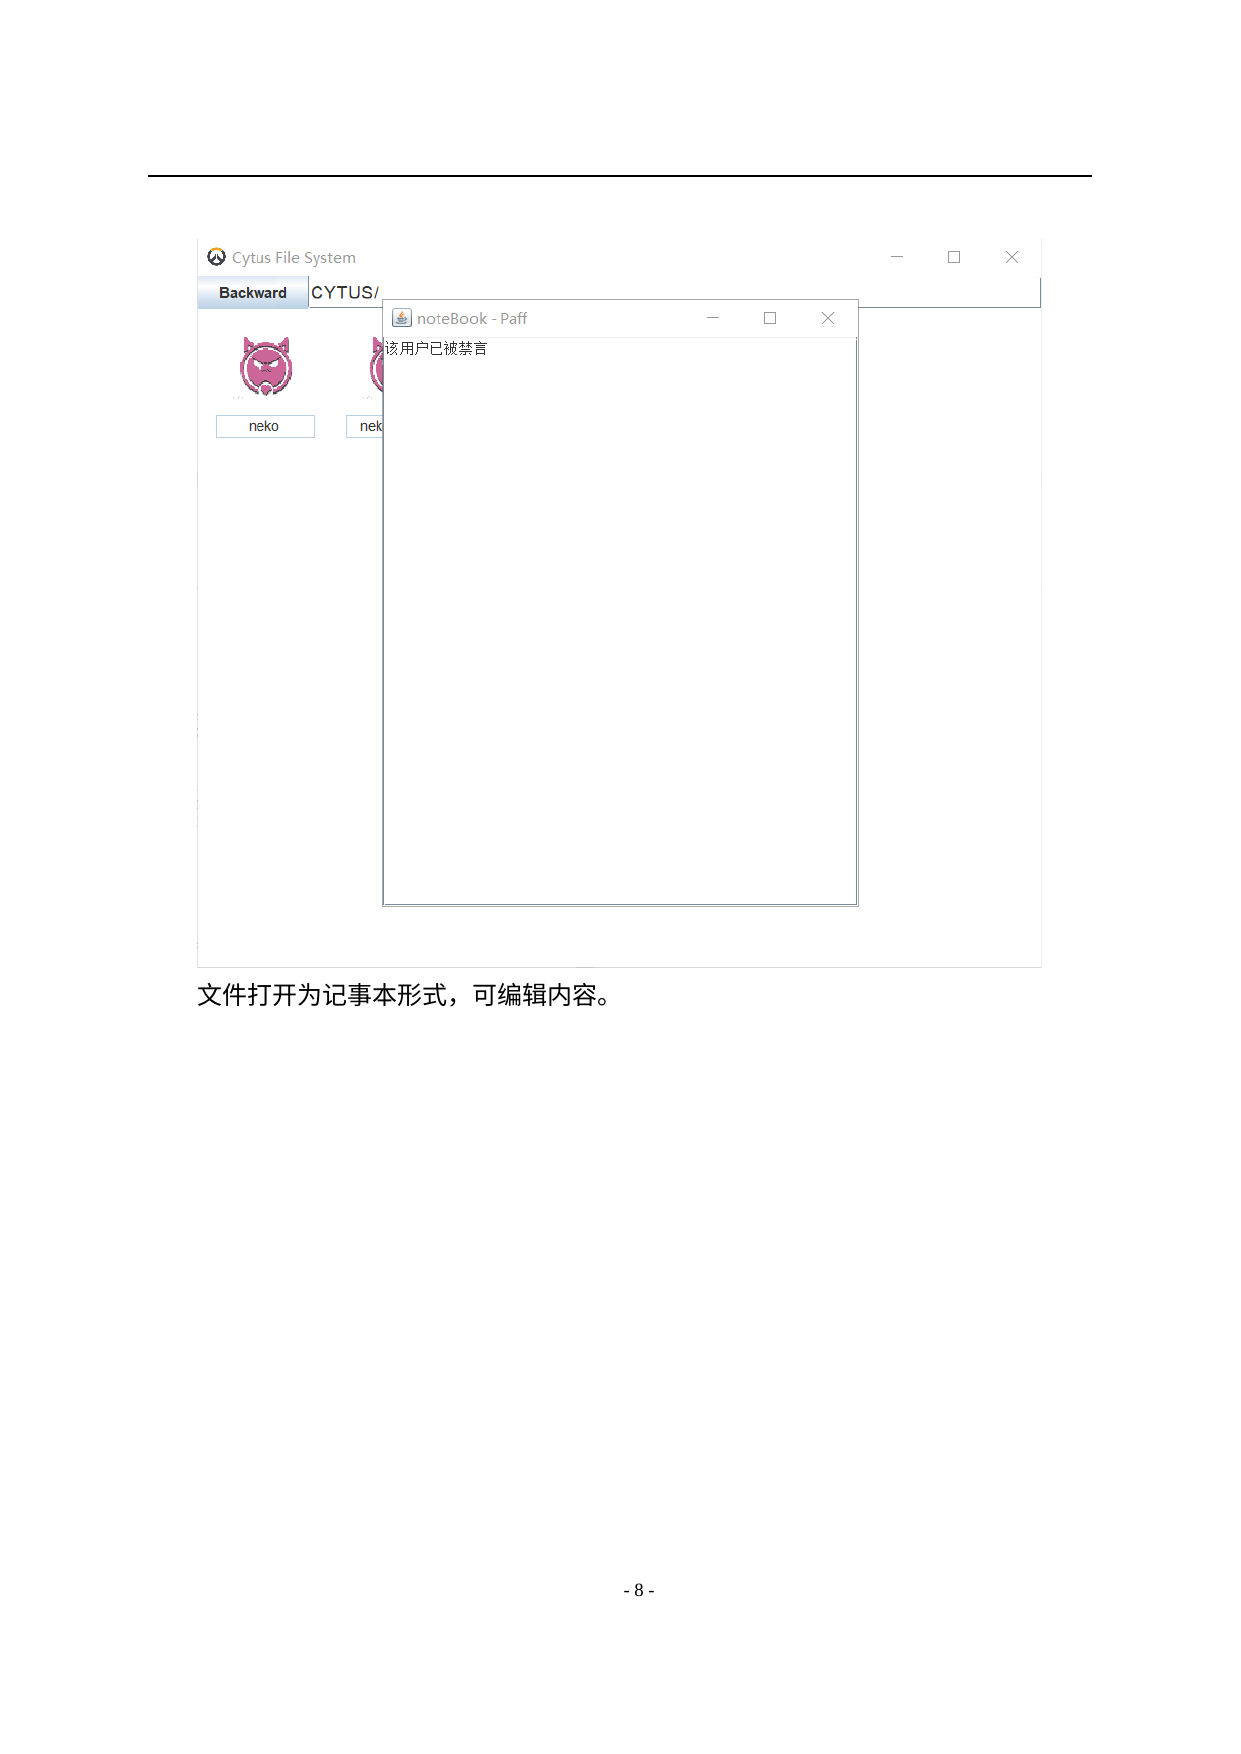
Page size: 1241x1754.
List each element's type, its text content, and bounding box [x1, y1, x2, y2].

text 文件打开为记事本形式，可编辑内容。 [148, 975, 1092, 1011]
picture [197, 239, 1042, 968]
